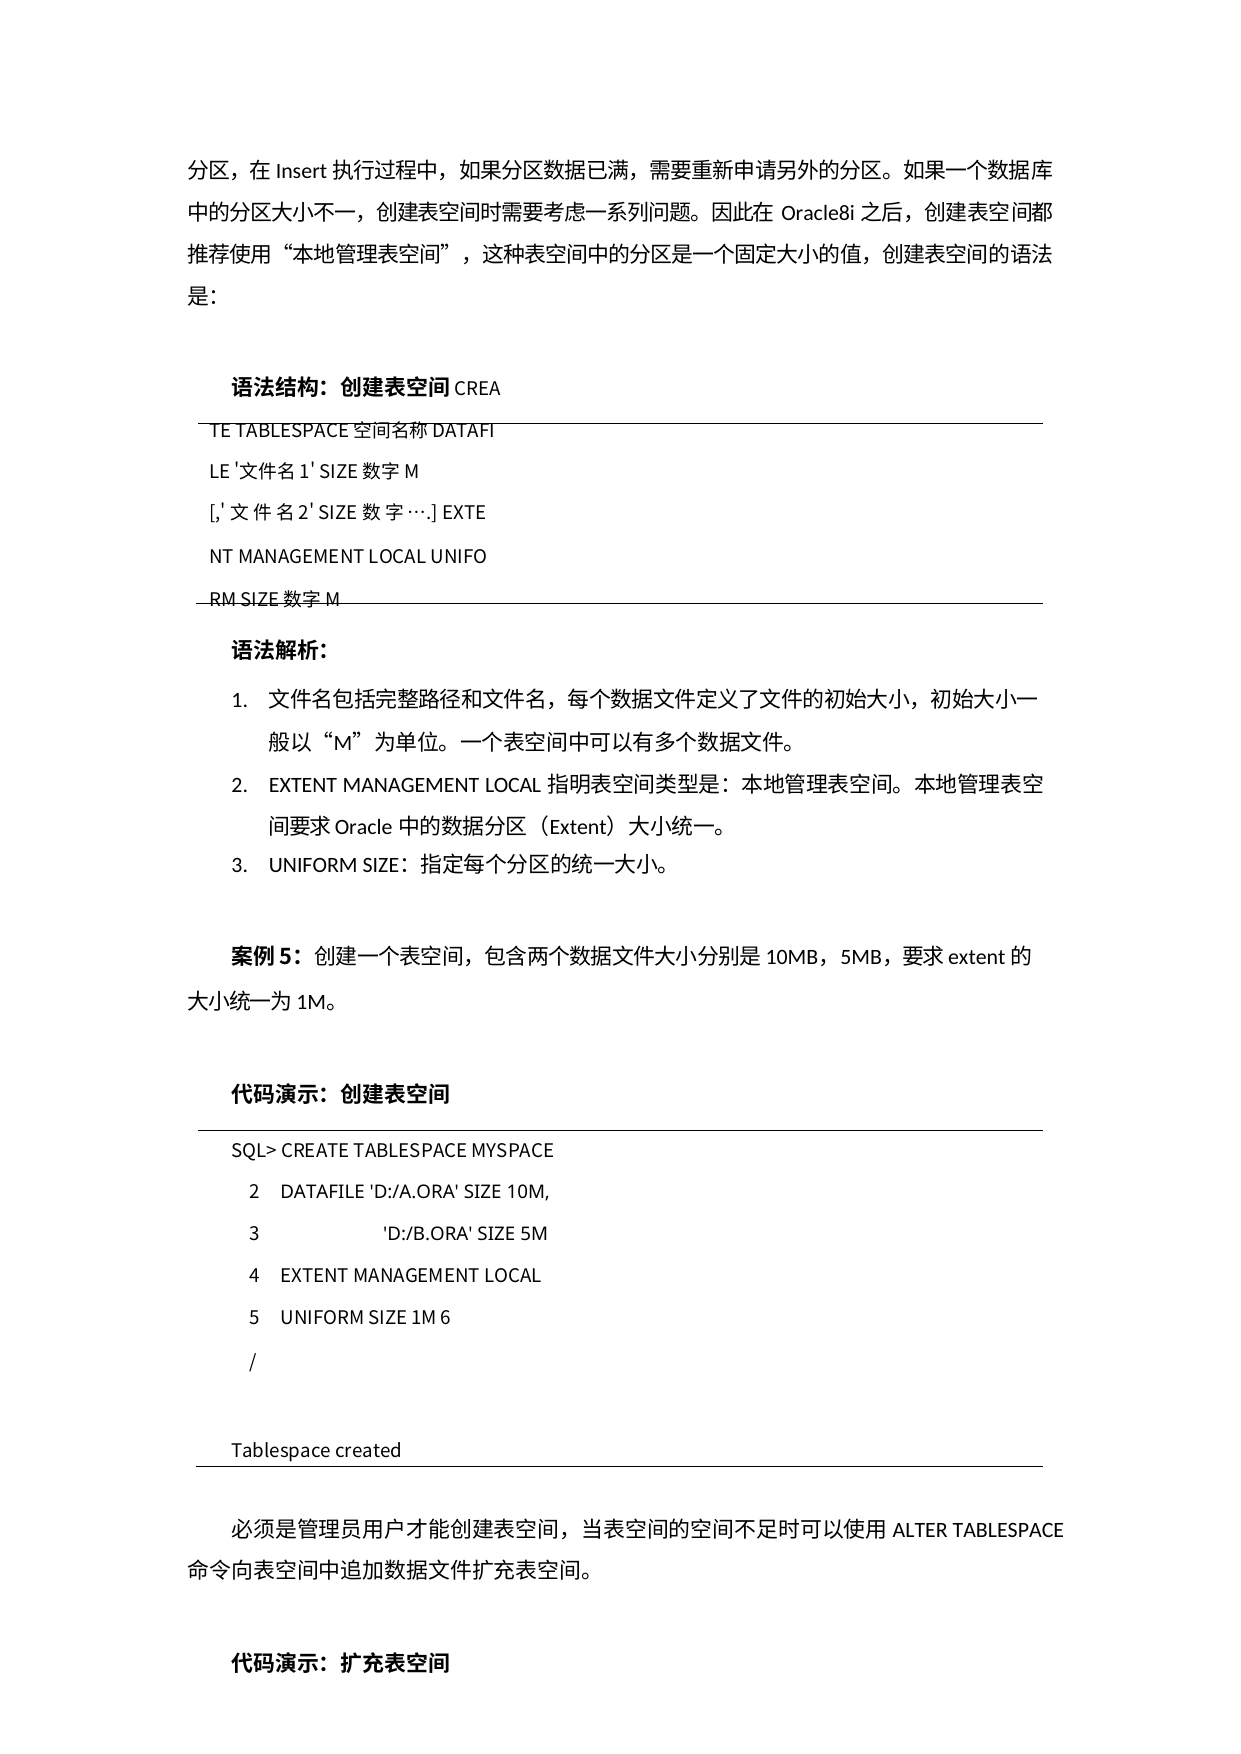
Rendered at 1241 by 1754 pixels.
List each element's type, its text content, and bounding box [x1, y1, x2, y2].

list EXTENT MANAGEMENT LOCAL [249, 1261, 1076, 1288]
list EXTENT MANAGEMENT LOCAL 指明表空间类型是：本地管理表空间。本地管理表空间要求 Oracle 中的数据分区（Extent）大小统一。 [231, 767, 1049, 840]
text 案例 5：创建一个表空间，包含两个数据文件大小分别是 10MB，5MB，要求 extent 的大小统一为 1M。 [187, 939, 1053, 1016]
subtitle 代码演示：扩充表空间 [231, 1646, 1076, 1678]
text SQL> CREATE TABLESPACE MYSPACE [231, 1113, 1076, 1162]
text 语法结构：创建表空间CREATE TABLESPACE 空间名称DATAFILE '文件名1' SIZE 数字M [209, 370, 501, 484]
text 必须是管理员用户才能创建表空间，当表空间的空间不足时可以使用 ALTER TABLESPACE [231, 1512, 1076, 1544]
list 文件名包括完整路径和文件名，每个数据文件定义了文件的初始大小，初始大小一般以“M”为单位。一个表空间中可以有多个数据文件。 [231, 682, 1053, 756]
text 分区，在 Insert 执行过程中，如果分区数据已满，需要重新申请另外的分区。如果一个数据库中的分区大小不一，创建表空间时需要考虑一系列问题。因此在 Oracle8i 之后，创建表空间都推荐使用“本地管理表空间”，这种表空间中的分区是一个固定大小的值，创建表空间的语法是： [187, 153, 1053, 311]
list DATAFILE 'D:/A.ORA' SIZE 10M, [249, 1177, 1076, 1204]
text 命令向表空间中追加数据文件扩充表空间。 [187, 1553, 1076, 1585]
list 'D:/B.ORA' SIZE 5M [249, 1219, 1076, 1246]
subtitle 代码演示：创建表空间 [231, 1077, 1076, 1109]
list UNIFORM SIZE：指定每个分区的统一大小。 [231, 851, 1076, 878]
text [,' 文 件 名 2' SIZE 数 字 ….] EXTENT MANAGEMENT LOCAL UNIFORM SIZE 数字M [209, 498, 494, 612]
subtitle 语法解析： [231, 633, 1076, 665]
list UNIFORM SIZE 1M 6 / [249, 1302, 457, 1374]
text Tablespace created [231, 1436, 1076, 1463]
